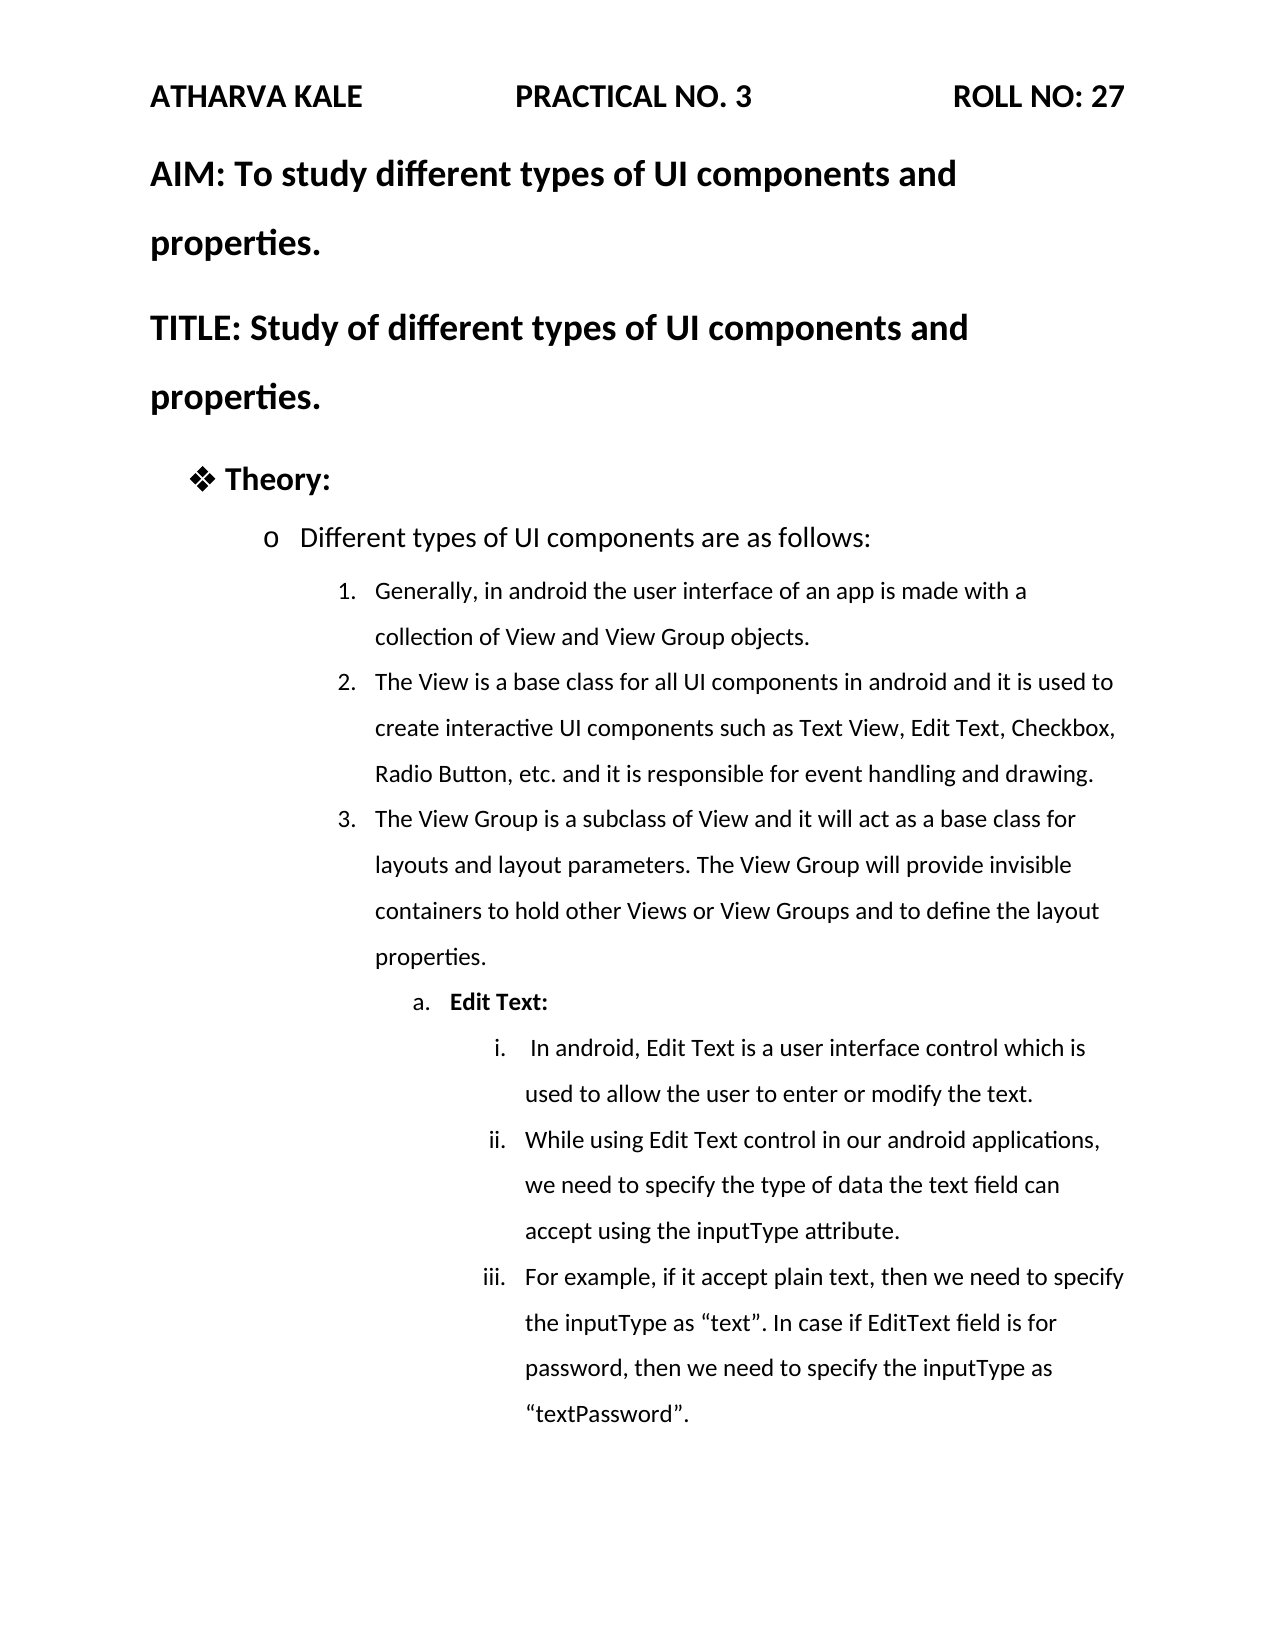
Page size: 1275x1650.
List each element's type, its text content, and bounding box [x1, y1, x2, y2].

list Edit Text: [412, 987, 1125, 1017]
list Different types of UI components are as follows: [262, 519, 1125, 556]
list In android, Edit Text is a user interface control which is used to allow the user to enter or modify the text. [506, 1032, 1125, 1108]
text AIM: To study different types of UI components and properties. [150, 150, 1125, 264]
list Theory: [187, 458, 1125, 499]
list For example, if it accept plain text, then we need to specify the inputType as “text”. In case if EditText field is for password, then we need to specify the inputType as “textPassword”. [506, 1261, 1125, 1429]
list While using Edit Text control in our android applications, we need to specify the type of data the text field can accept using the inputType attribute. [506, 1124, 1125, 1246]
list The View Group is a subclass of View and it will act as a base class for layouts and layout parameters. The View Group will provide invisible containers to hold other Views or View Groups and to define the layout properties. [337, 804, 1125, 971]
list The View is a base class for all UI components in android and it is used to create interactive UI components such as Text View, Edit Text, Checkbox, Radio Button, etc. and it is responsible for event handling and drawing. [337, 666, 1125, 788]
text TITLE: Study of different types of UI components and properties. [150, 304, 1125, 419]
list Generally, in android the user interface of an app is made with a collection of View and View Group objects. [337, 575, 1125, 651]
